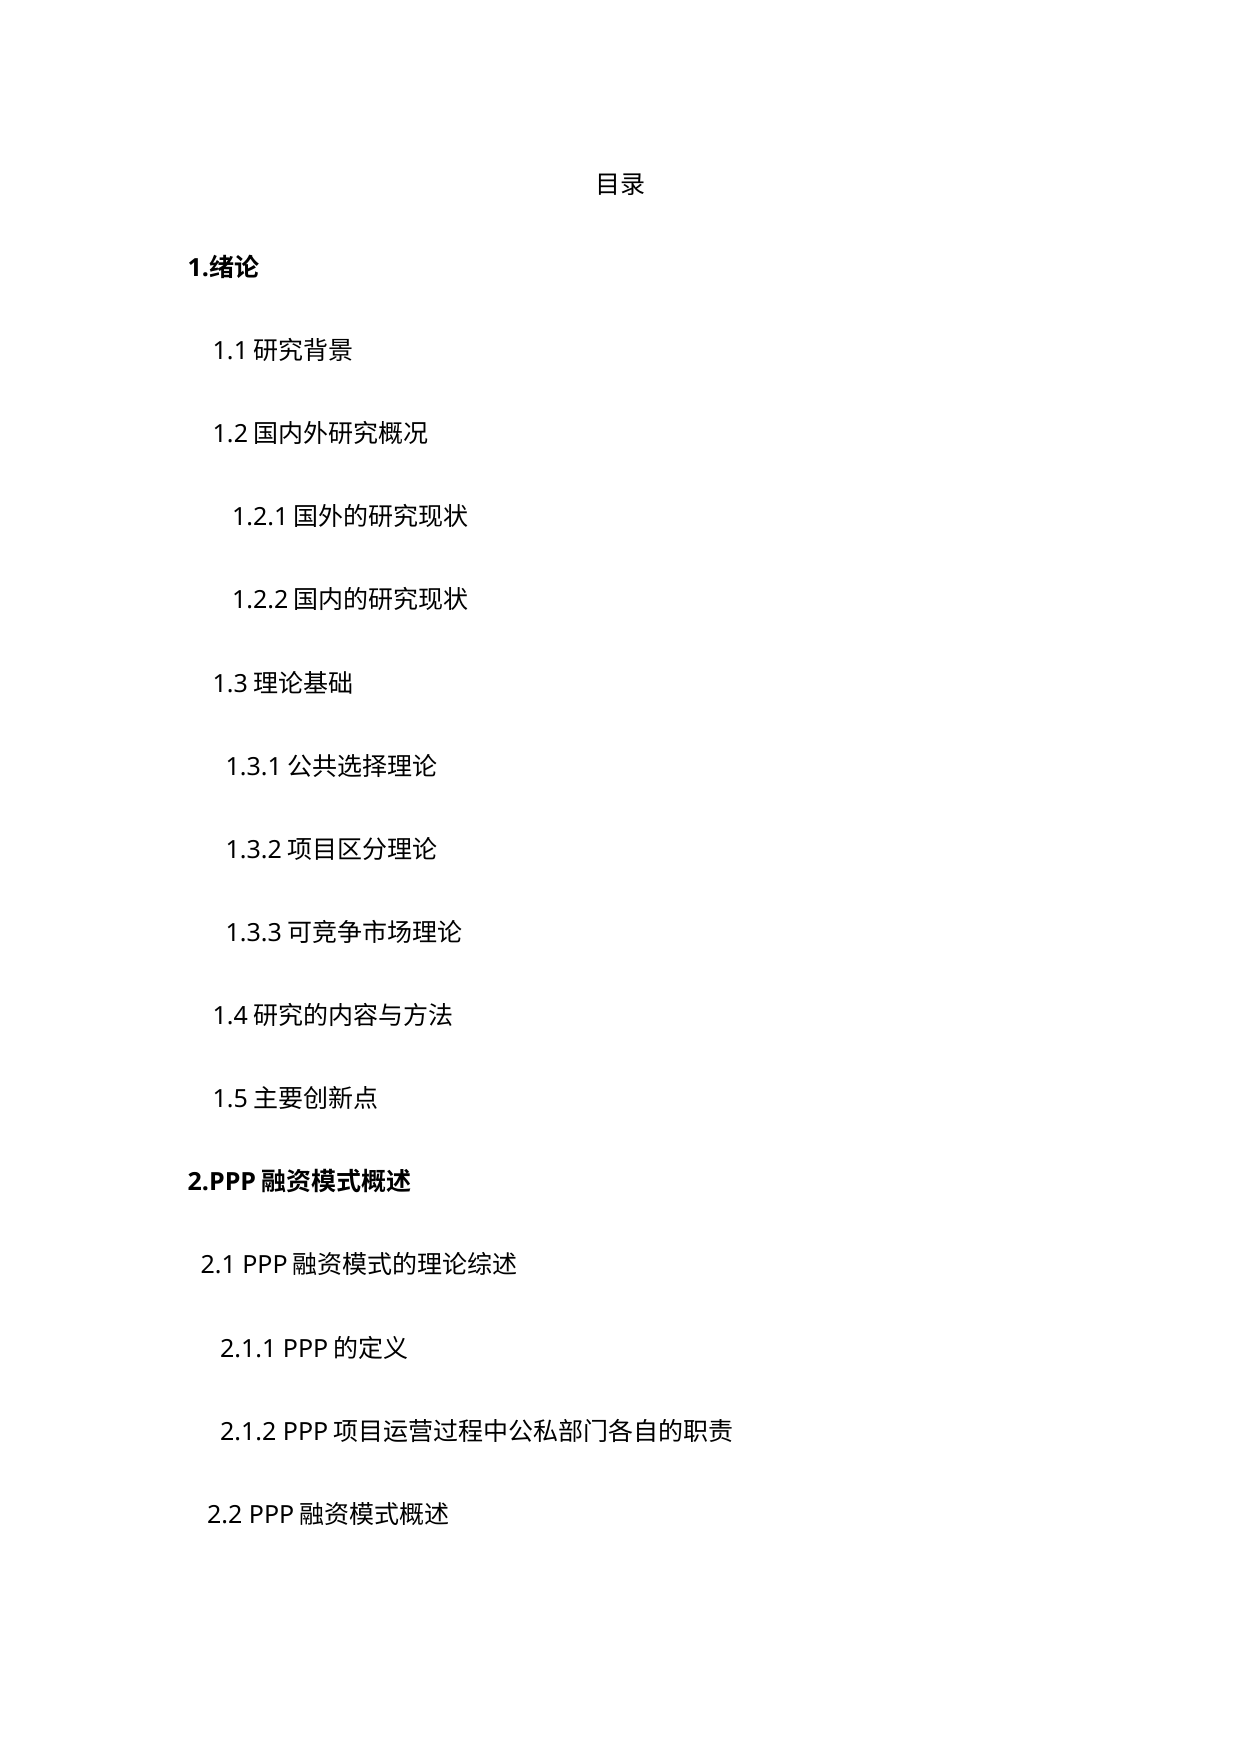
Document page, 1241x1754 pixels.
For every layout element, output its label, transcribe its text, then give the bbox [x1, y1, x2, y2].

text 1.3理论基础 [187, 649, 1053, 714]
list 2.1.2 PPP项目运营过程中公私部门各自的职责 [187, 1397, 1053, 1462]
list 2.PPP融资模式概述 [187, 1147, 1053, 1212]
text 1.2.1国外的研究现状 [187, 482, 1053, 547]
text 1.2国内外研究概况 [187, 399, 1053, 464]
text 1.2.2国内的研究现状 [187, 566, 1053, 631]
text 1.4研究的内容与方法 [187, 981, 1053, 1046]
text 1.3.3可竞争市场理论 [187, 898, 1053, 963]
text 1.1研究背景 [187, 316, 1053, 381]
text 1.绪论 [187, 233, 1053, 298]
list 2.1.1 PPP的定义 [187, 1314, 1053, 1379]
list 2.1 PPP融资模式的理论综述 [187, 1231, 1053, 1296]
text 1.5主要创新点 [187, 1064, 1053, 1129]
text 1.3.2项目区分理论 [187, 815, 1053, 880]
text 1.3.1公共选择理论 [187, 732, 1053, 797]
text 目录 [187, 150, 1053, 215]
list 2.2 PPP融资模式概述 [187, 1480, 1053, 1545]
